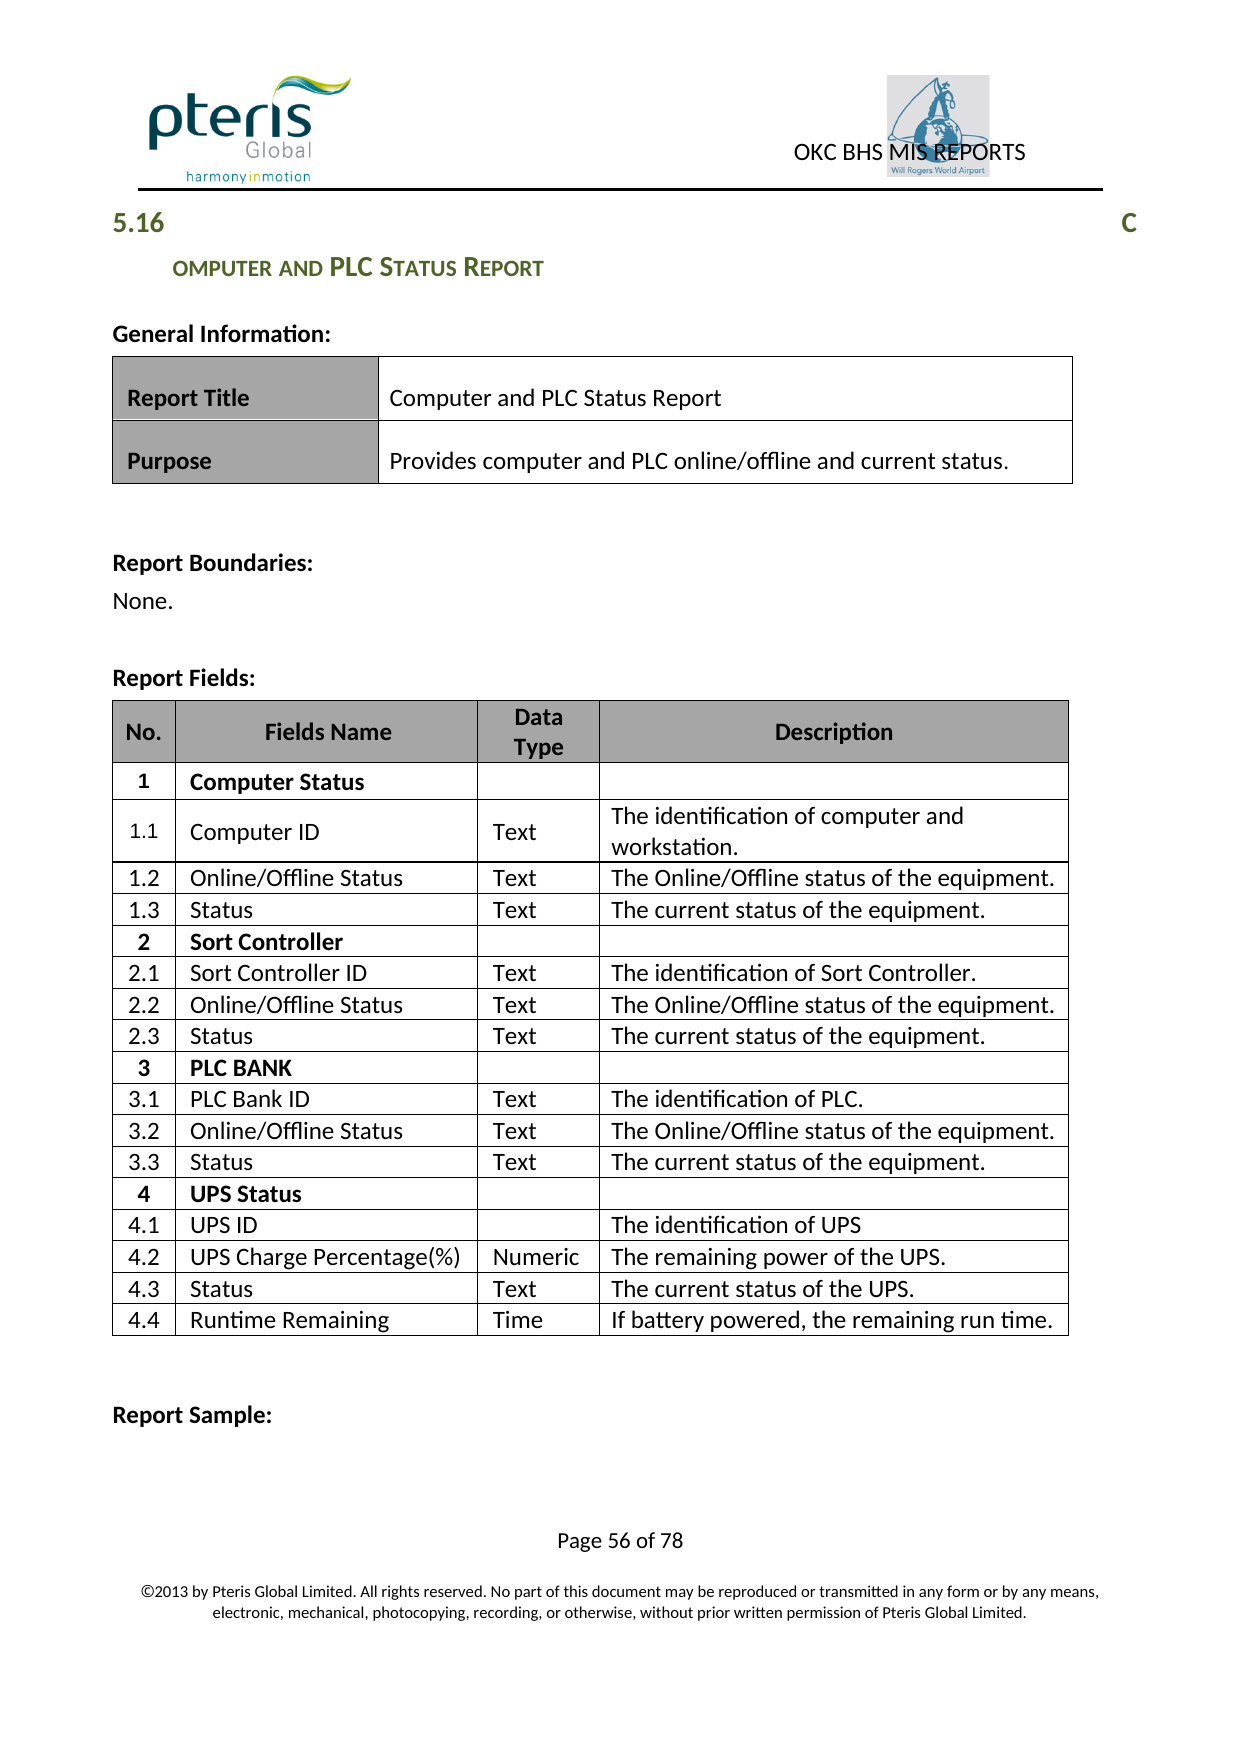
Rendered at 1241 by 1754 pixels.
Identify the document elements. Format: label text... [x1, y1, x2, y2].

table_cell Time [478, 1304, 599, 1335]
table_cell Status [176, 1273, 477, 1303]
text Report Fields: [112, 662, 1128, 692]
table_cell 4.1 [113, 1210, 175, 1240]
table_cell 1 [113, 763, 175, 799]
text Report Sample: [112, 1399, 1128, 1429]
table_cell 4.2 [113, 1241, 175, 1272]
table_cell [478, 1210, 599, 1240]
table_cell [600, 763, 1068, 799]
table_cell Numeric [478, 1241, 599, 1272]
table_cell PLC Bank ID [176, 1084, 477, 1114]
table_cell Text [478, 800, 599, 861]
table_cell Text [478, 863, 599, 893]
table_cell UPS Status [176, 1178, 477, 1209]
table_cell 3.3 [113, 1147, 175, 1177]
table_cell The identification of Sort Controller. [600, 957, 1068, 988]
text General Information: [112, 318, 1128, 348]
table_cell The Online/Offline status of the equipment. [600, 863, 1068, 893]
table_cell Text [478, 894, 599, 924]
table_cell The identification of PLC. [600, 1084, 1068, 1114]
table_cell The current status of the UPS. [600, 1273, 1068, 1303]
table_cell 2.1 [113, 957, 175, 988]
table_cell 1.2 [113, 863, 175, 893]
table_cell [600, 1178, 1068, 1209]
table_cell PLC BANK [176, 1052, 477, 1082]
text None. [112, 585, 1128, 616]
table_cell [600, 1052, 1068, 1082]
table_cell Text [478, 1084, 599, 1114]
table_cell UPS Charge Percentage(%) [176, 1241, 477, 1272]
table_cell The remaining power of the UPS. [600, 1241, 1068, 1272]
table_cell Computer ID [176, 800, 477, 861]
table_cell Text [478, 957, 599, 988]
table_cell [478, 926, 599, 956]
table_cell 1.3 [113, 894, 175, 924]
table_cell UPS ID [176, 1210, 477, 1240]
table_header Report Title [113, 357, 378, 419]
table_cell The current status of the equipment. [600, 1147, 1068, 1177]
table_header Data Type [478, 701, 599, 762]
subtitle Computer and PLC Status Report [112, 204, 1128, 284]
table_cell The identification of UPS [600, 1210, 1068, 1240]
table_cell The Online/Offline status of the equipment. [600, 989, 1068, 1019]
table_cell Status [176, 894, 477, 924]
table_cell Online/Offline Status [176, 1115, 477, 1146]
table_cell Text [478, 1115, 599, 1146]
table_cell Computer Status [176, 763, 477, 799]
table_cell Text [478, 1147, 599, 1177]
table_cell [478, 763, 599, 799]
table_cell 3.2 [113, 1115, 175, 1146]
table_cell Text [478, 1273, 599, 1303]
picture [148, 75, 352, 187]
table_cell 3 [113, 1052, 175, 1082]
table_cell 2.2 [113, 989, 175, 1019]
table_cell Text [478, 1020, 599, 1051]
table_cell Provides computer and PLC online/offline and current status. [379, 421, 1072, 483]
table_cell 4 [113, 1178, 175, 1209]
table_cell Text [478, 989, 599, 1019]
table_cell The current status of the equipment. [600, 1020, 1068, 1051]
table_header Description [600, 701, 1068, 762]
text Report Boundaries: [112, 547, 1128, 578]
table_cell 2.3 [113, 1020, 175, 1051]
table_cell 3.1 [113, 1084, 175, 1114]
table_cell 4.4 [113, 1304, 175, 1335]
table_cell Status [176, 1147, 477, 1177]
table_cell Status [176, 1020, 477, 1051]
table_cell If battery powered, the remaining run time. [600, 1304, 1068, 1335]
table_cell Runtime Remaining [176, 1304, 477, 1335]
table_cell Sort Controller [176, 926, 477, 956]
table_cell Online/Offline Status [176, 863, 477, 893]
table_cell [478, 1178, 599, 1209]
table_cell [478, 1052, 599, 1082]
picture [886, 75, 990, 177]
table_cell 1.1 [113, 800, 175, 861]
table_cell 4.3 [113, 1273, 175, 1303]
table_cell The current status of the equipment. [600, 894, 1068, 924]
table_cell 2 [113, 926, 175, 956]
table_header Computer and PLC Status Report [379, 357, 1072, 419]
table_header No. [113, 701, 175, 762]
table_cell Purpose [113, 421, 378, 483]
table_cell Sort Controller ID [176, 957, 477, 988]
table_cell The identification of computer and workstation. [600, 800, 1068, 861]
table_cell [600, 926, 1068, 956]
table_cell Online/Offline Status [176, 989, 477, 1019]
table_header Fields Name [176, 701, 477, 762]
table_cell The Online/Offline status of the equipment. [600, 1115, 1068, 1146]
